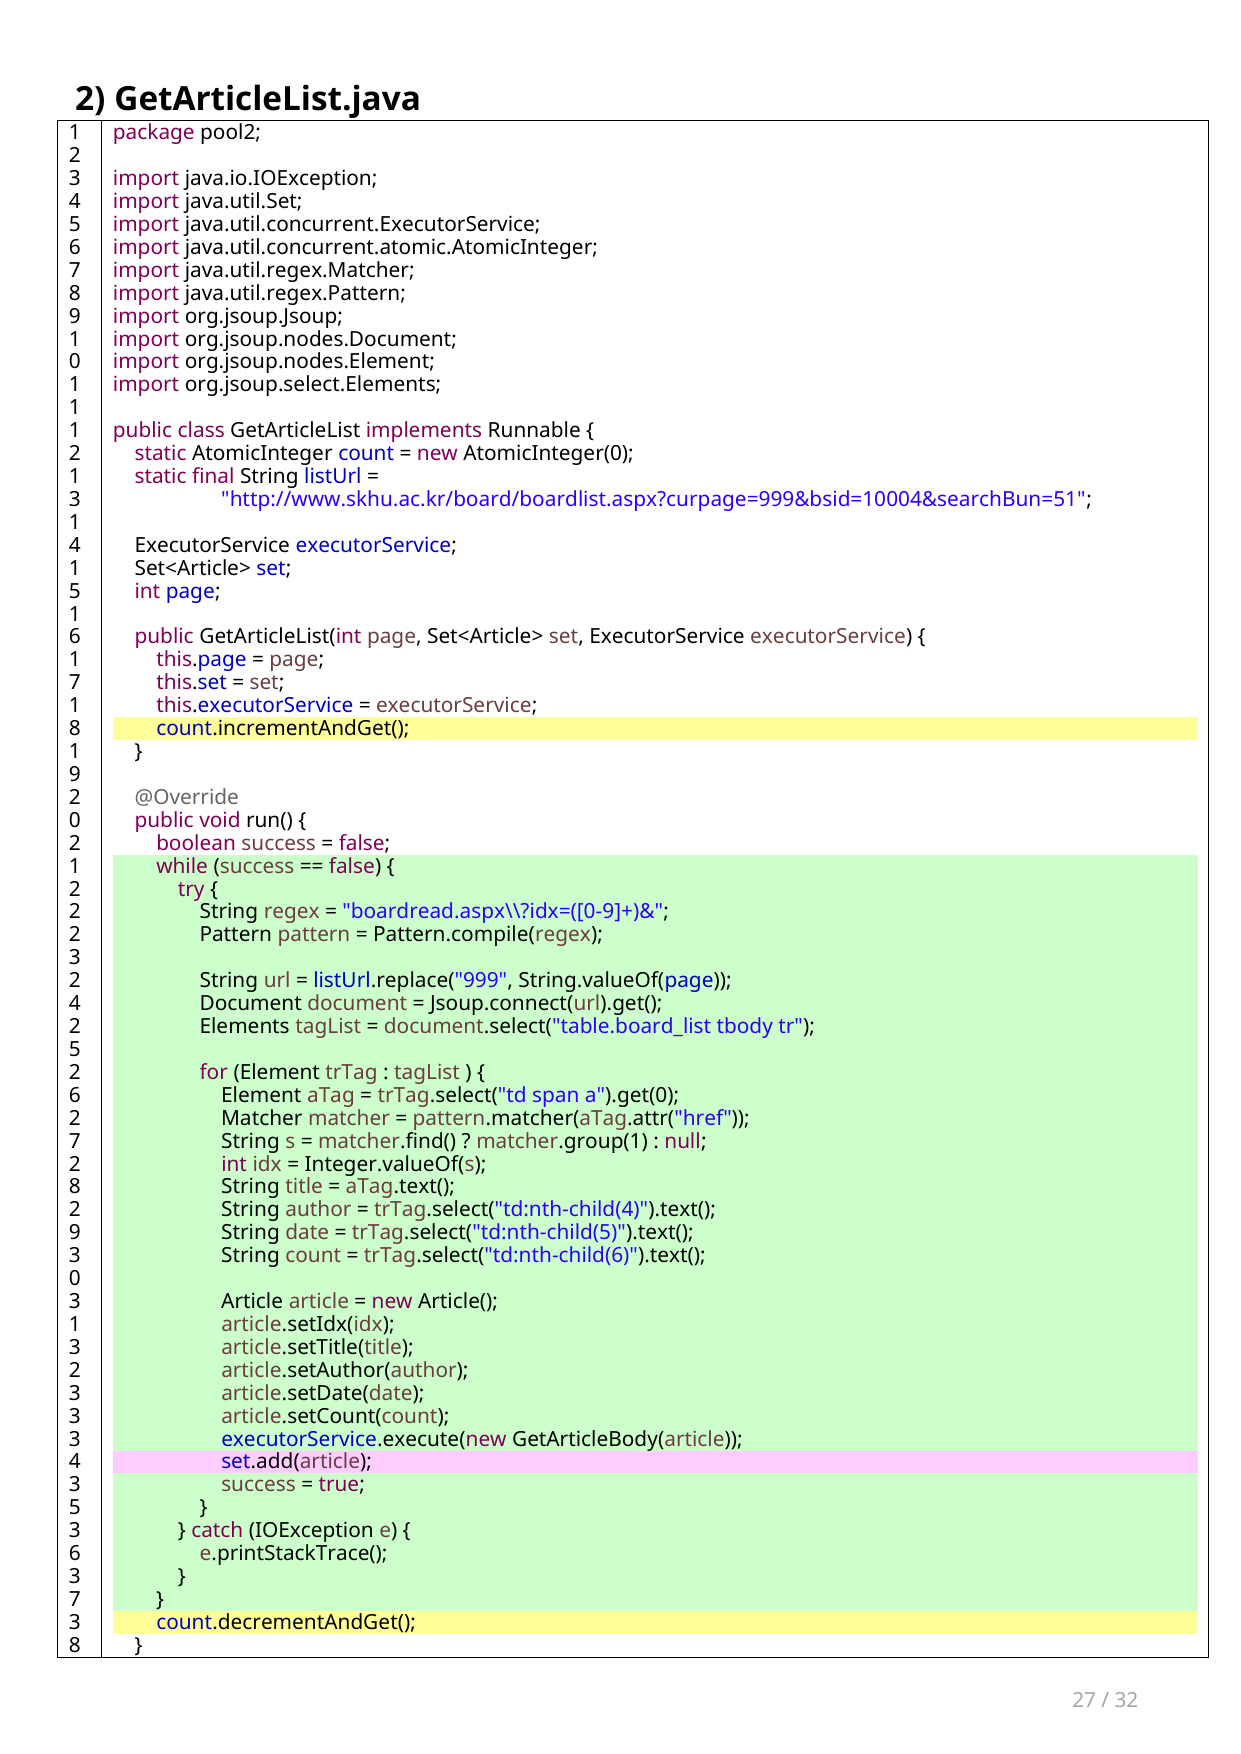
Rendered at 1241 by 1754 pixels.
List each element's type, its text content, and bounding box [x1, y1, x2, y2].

subtitle GetArticleList.java [75, 75, 1165, 120]
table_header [102, 121, 1208, 1657]
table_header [58, 121, 101, 1657]
